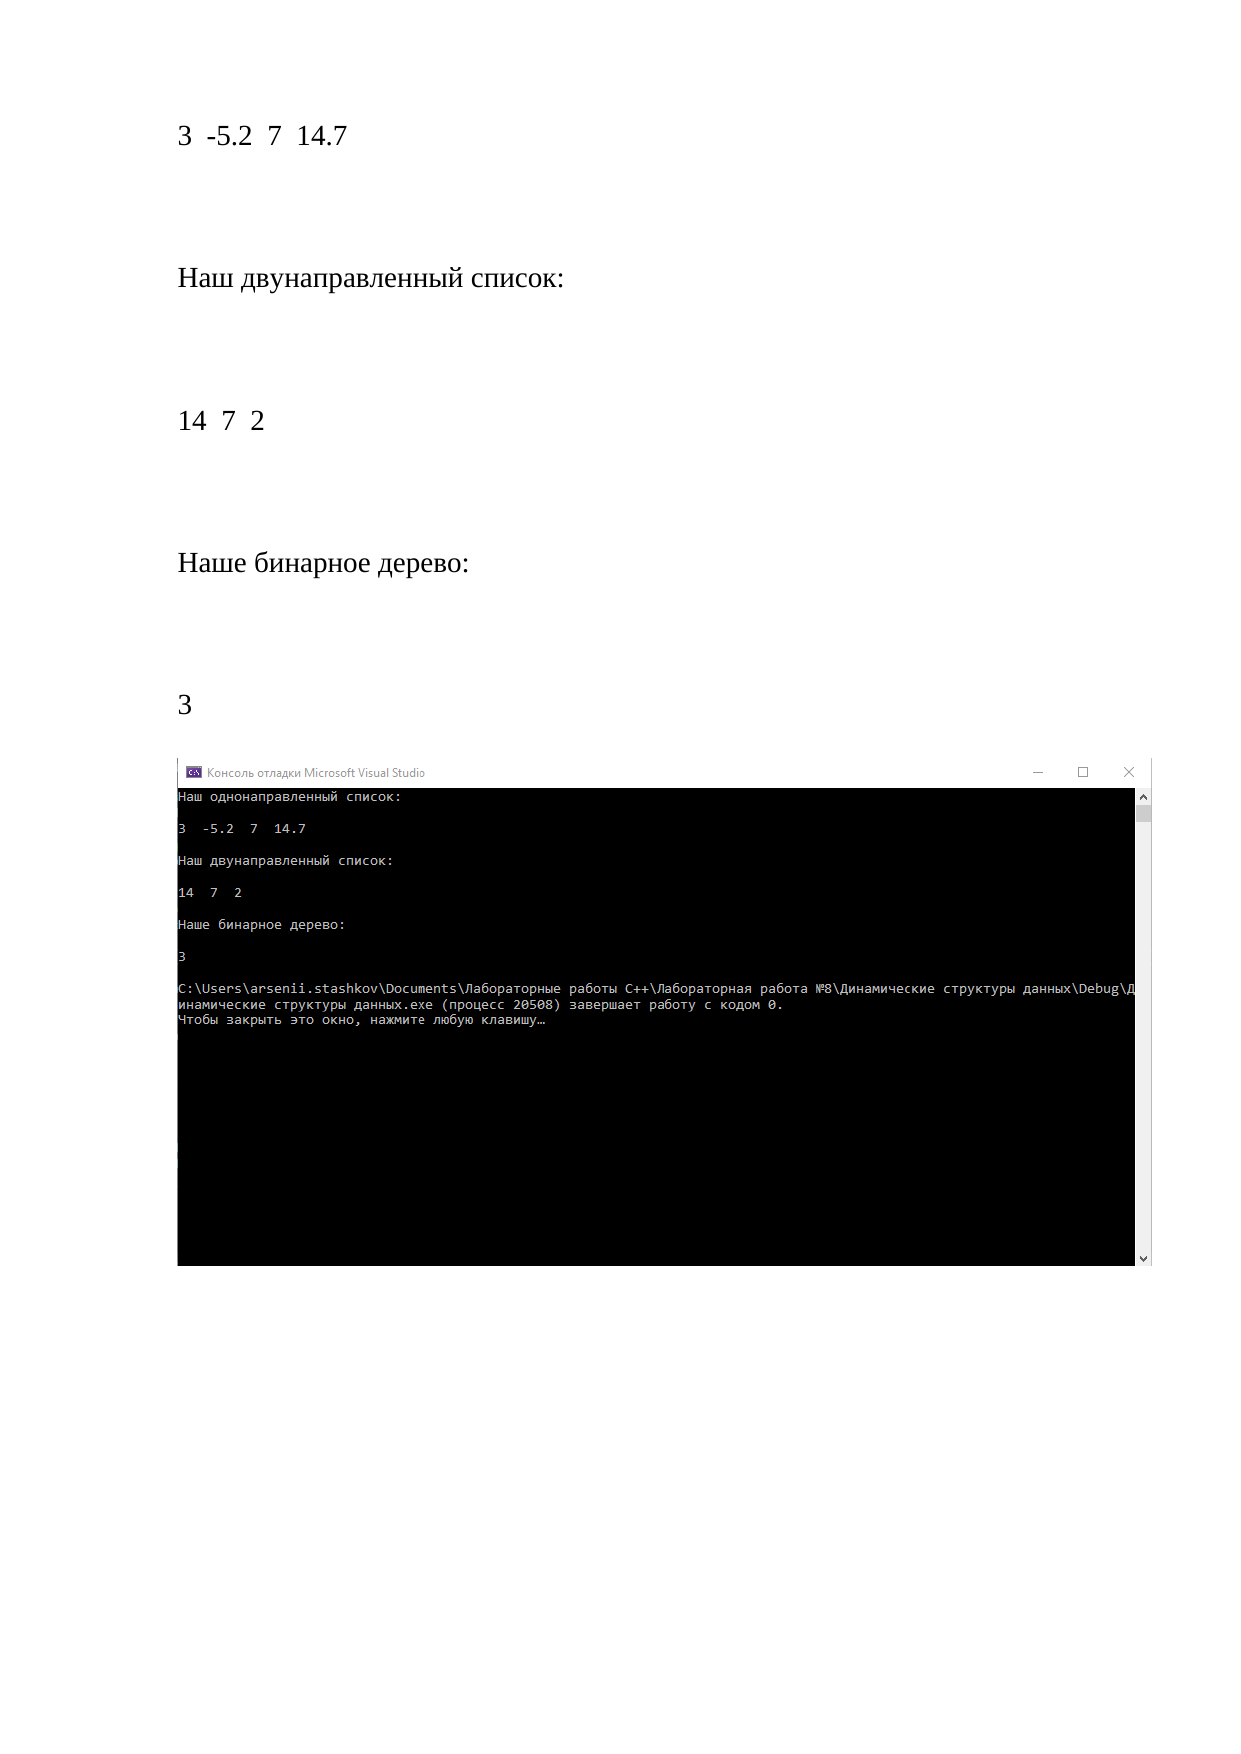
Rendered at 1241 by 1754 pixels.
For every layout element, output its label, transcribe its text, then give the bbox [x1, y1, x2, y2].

text Наш двунаправленный список: [177, 260, 1152, 294]
picture [177, 758, 1152, 1266]
text 3 -5.2 7 14.7 [177, 118, 1152, 152]
text Наше бинарное дерево: [177, 545, 1152, 578]
text 3 [177, 687, 1152, 721]
text 14 7 2 [177, 403, 1152, 436]
